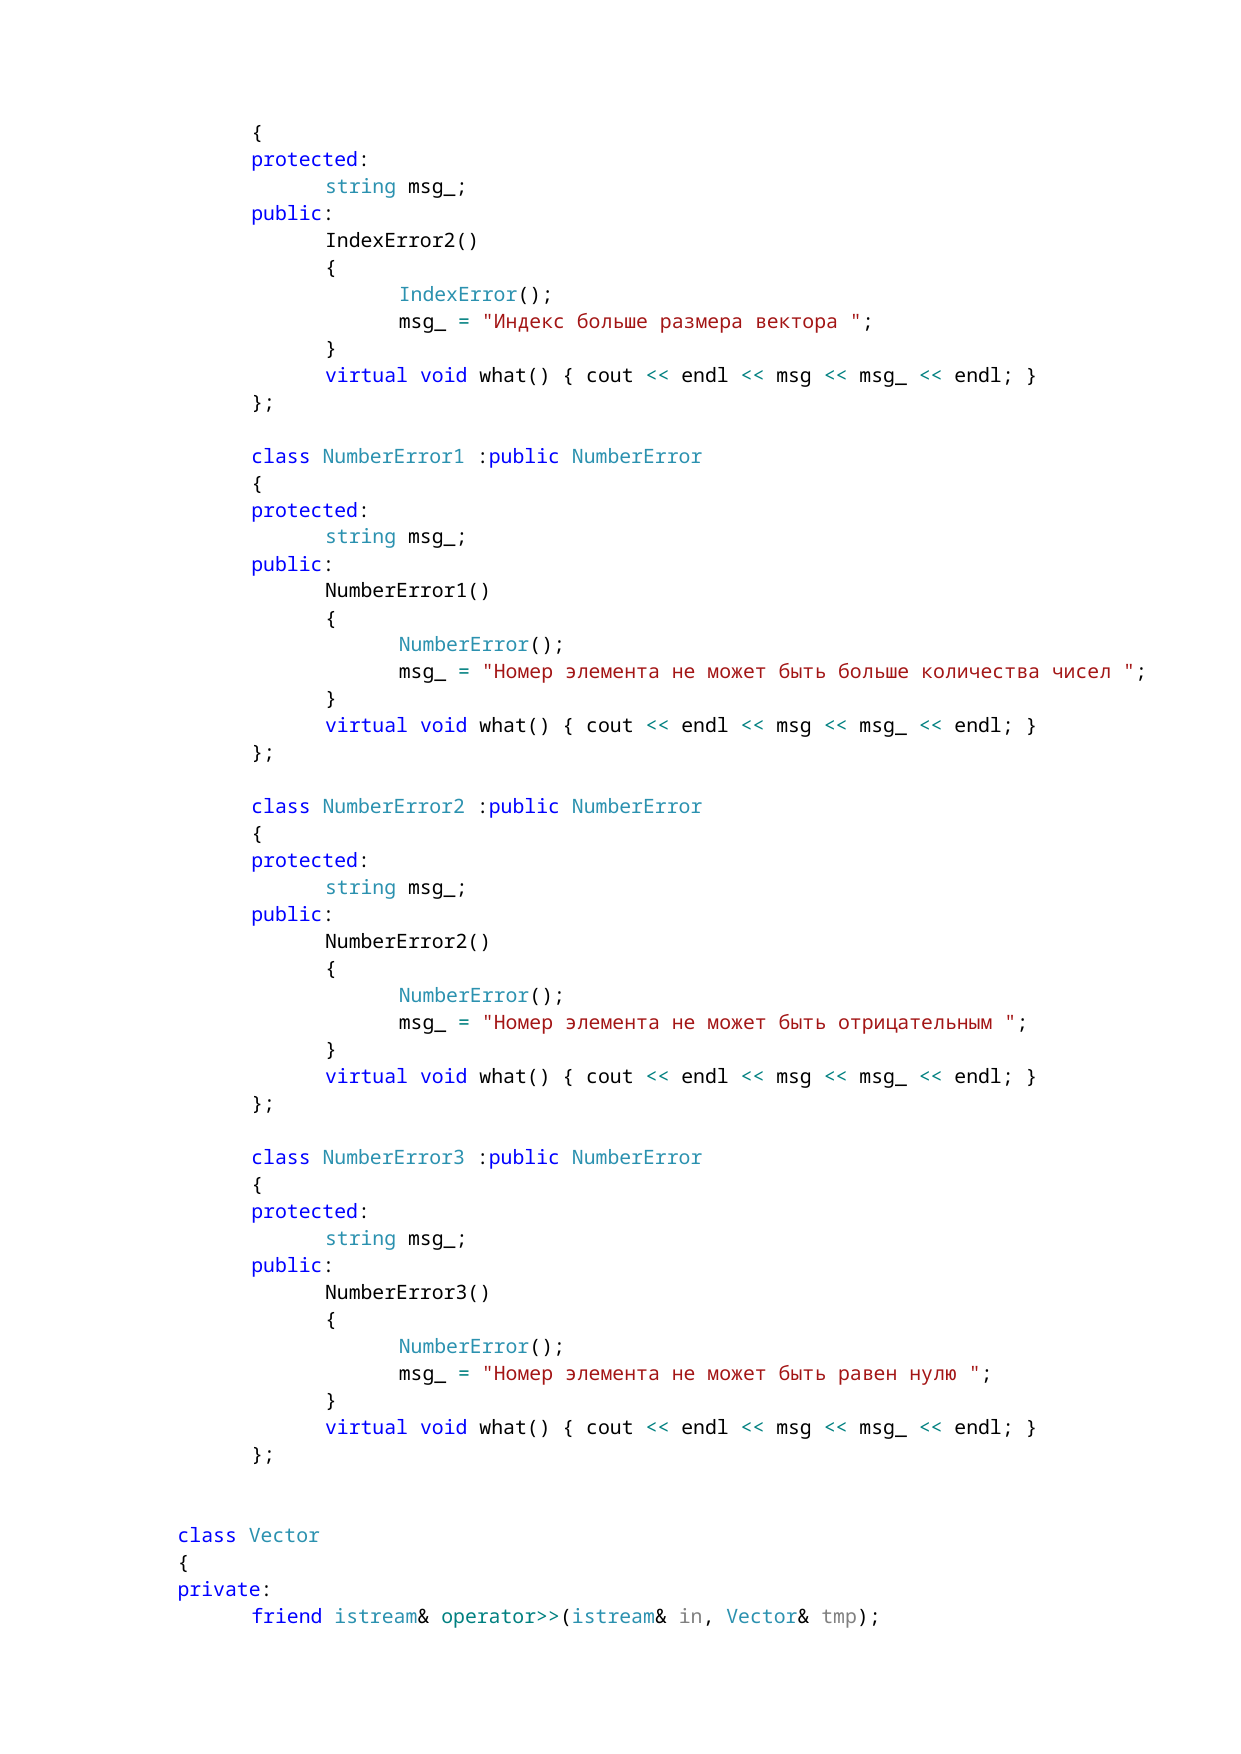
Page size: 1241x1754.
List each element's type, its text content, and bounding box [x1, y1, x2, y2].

text NumberError(); [177, 631, 1152, 658]
text IndexError2() [177, 226, 1152, 253]
text protected: [177, 496, 1152, 523]
text string msg_; [177, 172, 1152, 199]
text }; [177, 739, 1152, 766]
text { [177, 604, 1152, 631]
text protected: [177, 145, 1152, 172]
text NumberError1() [177, 577, 1152, 604]
text IndexError(); [177, 280, 1152, 307]
text virtual void what() { cout << endl << msg << msg_ << endl; } [177, 712, 1152, 739]
text public: [177, 1251, 1152, 1278]
text NumberError(); [177, 981, 1152, 1008]
text msg_ = "Номер элемента не может быть больше количества чисел "; [177, 658, 1152, 685]
text } [177, 1035, 1152, 1062]
text public: [177, 550, 1152, 577]
text class Vector [177, 1521, 1152, 1548]
text friend istream& operator>>(istream& in, Vector& tmp); [177, 1602, 1152, 1629]
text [177, 361, 1152, 388]
text { [177, 819, 1152, 847]
text virtual void what() { cout << endl << msg << msg_ << endl; } [177, 1062, 1152, 1089]
text string msg_; [177, 523, 1152, 550]
text class NumberError3 :public NumberError [177, 1143, 1152, 1170]
text string msg_; [177, 1224, 1152, 1251]
text { [177, 469, 1152, 496]
text NumberError2() [177, 927, 1152, 954]
text class NumberError1 :public NumberError [177, 442, 1152, 469]
text string msg_; [177, 873, 1152, 901]
text public: [177, 901, 1152, 927]
text class NumberError2 :public NumberError [177, 793, 1152, 819]
text NumberError(); [177, 1332, 1152, 1359]
text virtual void what() { cout << endl << msg << msg_ << endl; } [177, 1413, 1152, 1440]
text private: [177, 1575, 1152, 1602]
text msg_ = "Номер элемента не может быть отрицательным "; [177, 1008, 1152, 1035]
text }; [177, 1089, 1152, 1116]
text { [177, 1305, 1152, 1332]
text { [177, 253, 1152, 280]
text protected: [177, 1197, 1152, 1224]
text } [177, 334, 1152, 361]
text } [177, 685, 1152, 712]
text msg_ = "Номер элемента не может быть равен нулю "; [177, 1359, 1152, 1386]
text public: [177, 199, 1152, 226]
text { [177, 954, 1152, 981]
text protected: [177, 847, 1152, 873]
text }; [177, 1440, 1152, 1467]
text } [177, 1386, 1152, 1413]
text { [177, 118, 1152, 145]
text NumberError3() [177, 1278, 1152, 1305]
text { [177, 1548, 1152, 1575]
text msg_ = "Индекс больше размера вектора "; [177, 307, 1152, 334]
text }; [177, 388, 1152, 415]
text { [177, 1170, 1152, 1197]
